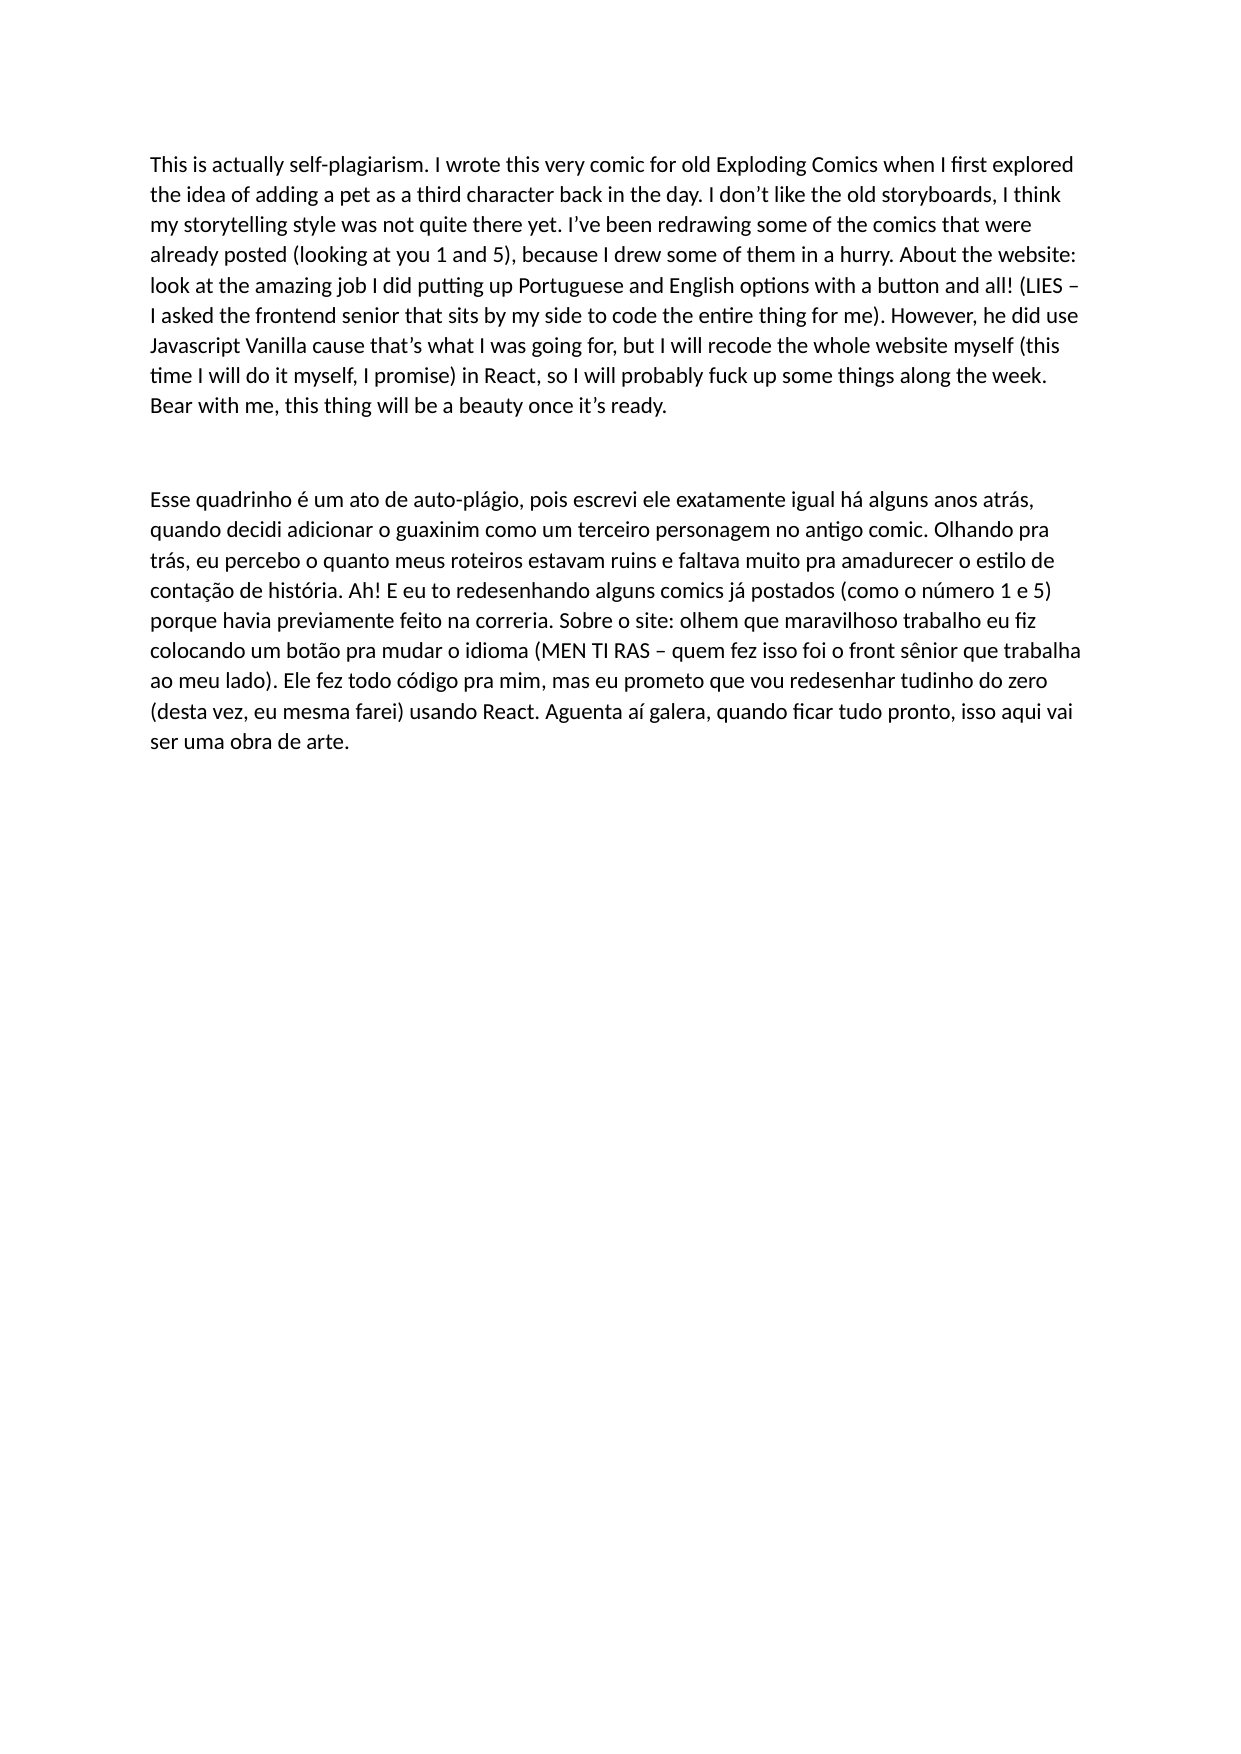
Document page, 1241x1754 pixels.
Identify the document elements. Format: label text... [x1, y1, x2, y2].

text Esse quadrinho é um ato de auto-plágio, pois escrevi ele exatamente igual há alguns anos atrás, quando decidi adicionar o guaxinim como um terceiro personagem no antigo comic. Olhando pra trás, eu percebo o quanto meus roteiros estavam ruins e faltava muito pra amadurecer o estilo de contação de história. Ah! E eu to redesenhando alguns comics já postados (como o número 1 e 5) porque havia previamente feito na correria. Sobre o site: olhem que maravilhoso trabalho eu fiz colocando um botão pra mudar o idioma (MEN TI RAS – quem fez isso foi o front sênior que trabalha ao meu lado). Ele fez todo código pra mim, mas eu prometo que vou redesenhar tudinho do zero (desta vez, eu mesma farei) usando React. Aguenta aí galera, quando ficar tudo pronto, isso aqui vai ser uma obra de arte. [150, 485, 1090, 755]
text This is actually self-plagiarism. I wrote this very comic for old Exploding Comics when I first explored the idea of adding a pet as a third character back in the day. I don’t like the old storyboards, I think my storytelling style was not quite there yet. I’ve been redrawing some of the comics that were already posted (looking at you 1 and 5), because I drew some of them in a hurry. About the website: look at the amazing job I did putting up Portuguese and English options with a button and all! (LIES – I asked the frontend senior that sits by my side to code the entire thing for me). However, he did use Javascript Vanilla cause that’s what I was going for, but I will recode the whole website myself (this time I will do it myself, I promise) in React, so I will probably fuck up some things along the week. Bear with me, this thing will be a beauty once it’s ready. [150, 150, 1090, 420]
